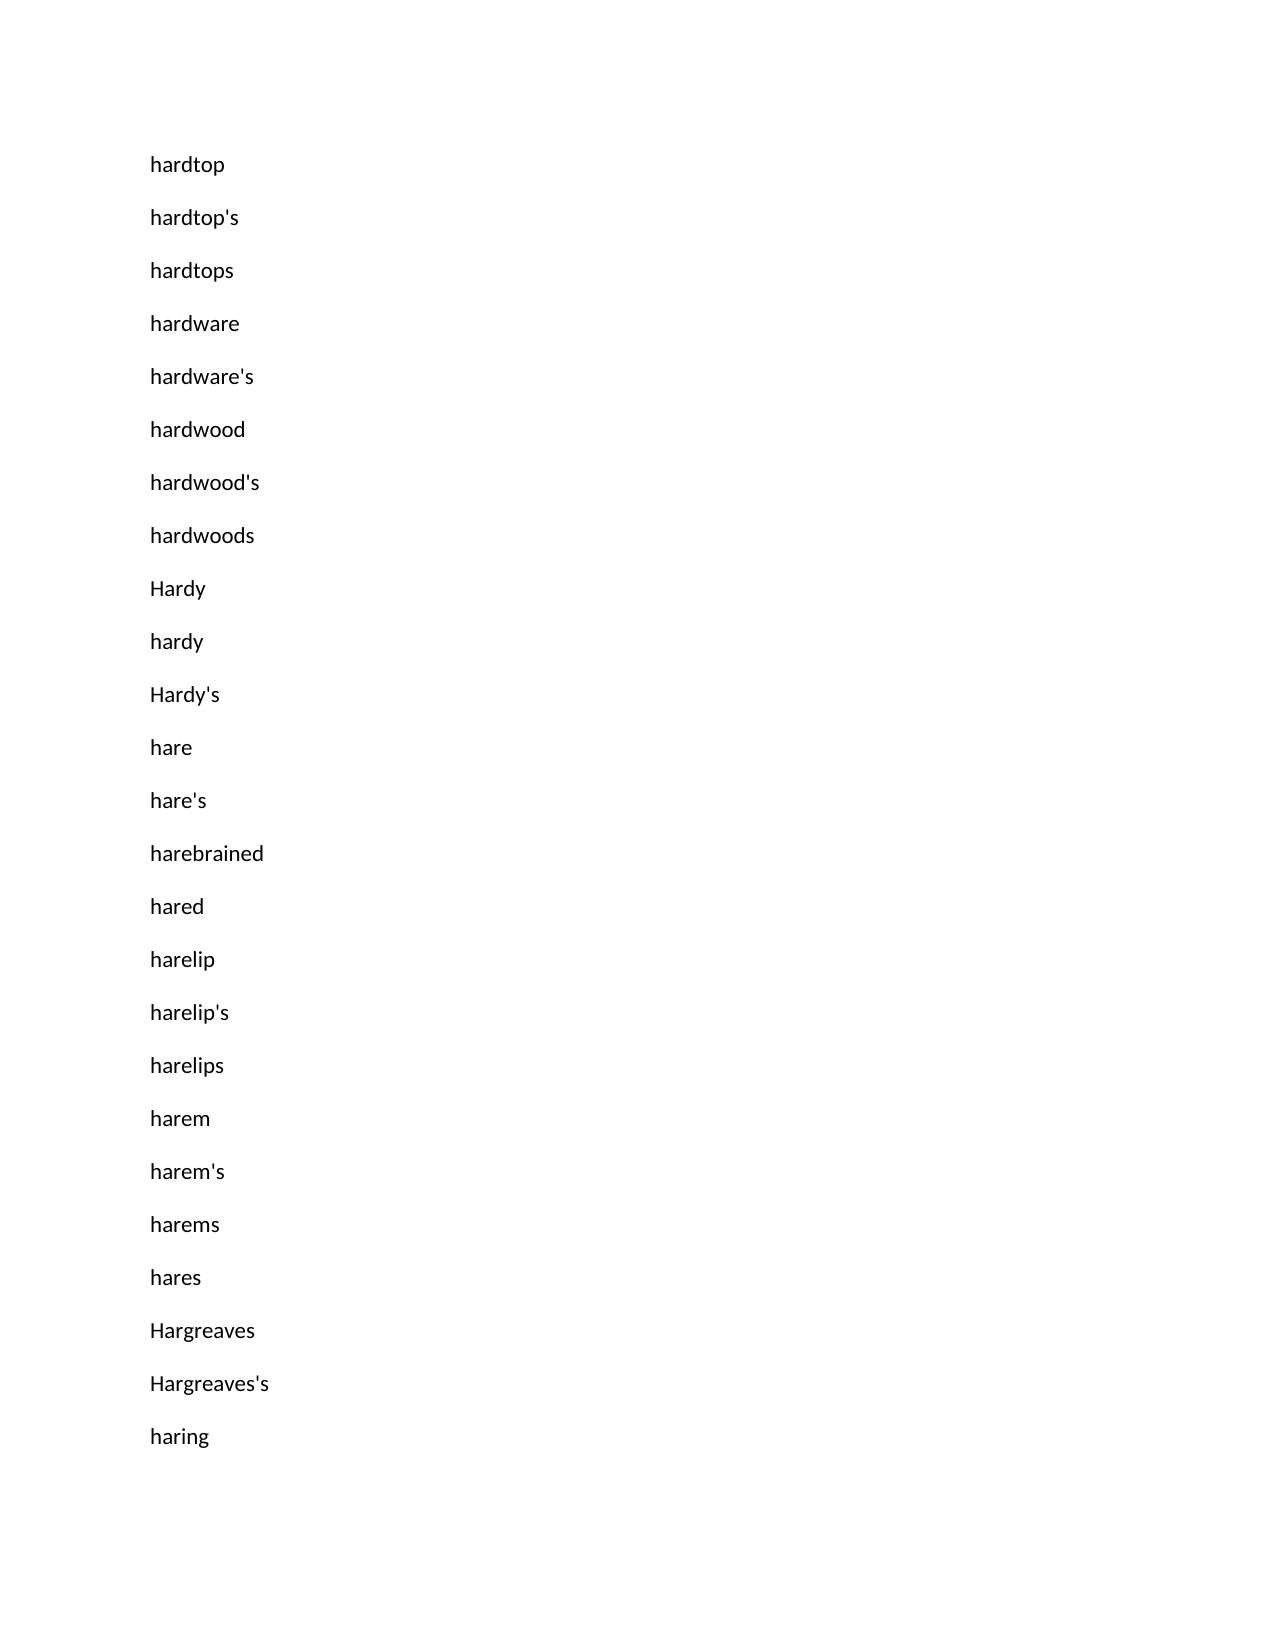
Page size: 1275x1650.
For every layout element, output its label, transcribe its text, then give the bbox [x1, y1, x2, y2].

text Hardy [150, 574, 1125, 602]
text harelips [150, 1051, 1125, 1079]
text hardware's [150, 362, 1125, 390]
text harem's [150, 1157, 1125, 1185]
text harebrained [150, 839, 1125, 867]
text hardwood's [150, 468, 1125, 496]
text hardtop [150, 150, 1125, 178]
text harelip [150, 945, 1125, 973]
text Hardy's [150, 680, 1125, 708]
text harems [150, 1210, 1125, 1238]
text hardwoods [150, 521, 1125, 549]
text Hargreaves's [150, 1369, 1125, 1397]
text hare [150, 733, 1125, 761]
text hardwood [150, 415, 1125, 443]
text hares [150, 1263, 1125, 1291]
text harem [150, 1104, 1125, 1132]
text hardtop's [150, 203, 1125, 231]
text Hargreaves [150, 1316, 1125, 1344]
text hared [150, 892, 1125, 920]
text haring [150, 1422, 1125, 1451]
text hardware [150, 309, 1125, 337]
text hare's [150, 786, 1125, 814]
text hardtops [150, 256, 1125, 284]
text harelip's [150, 998, 1125, 1026]
text hardy [150, 627, 1125, 655]
